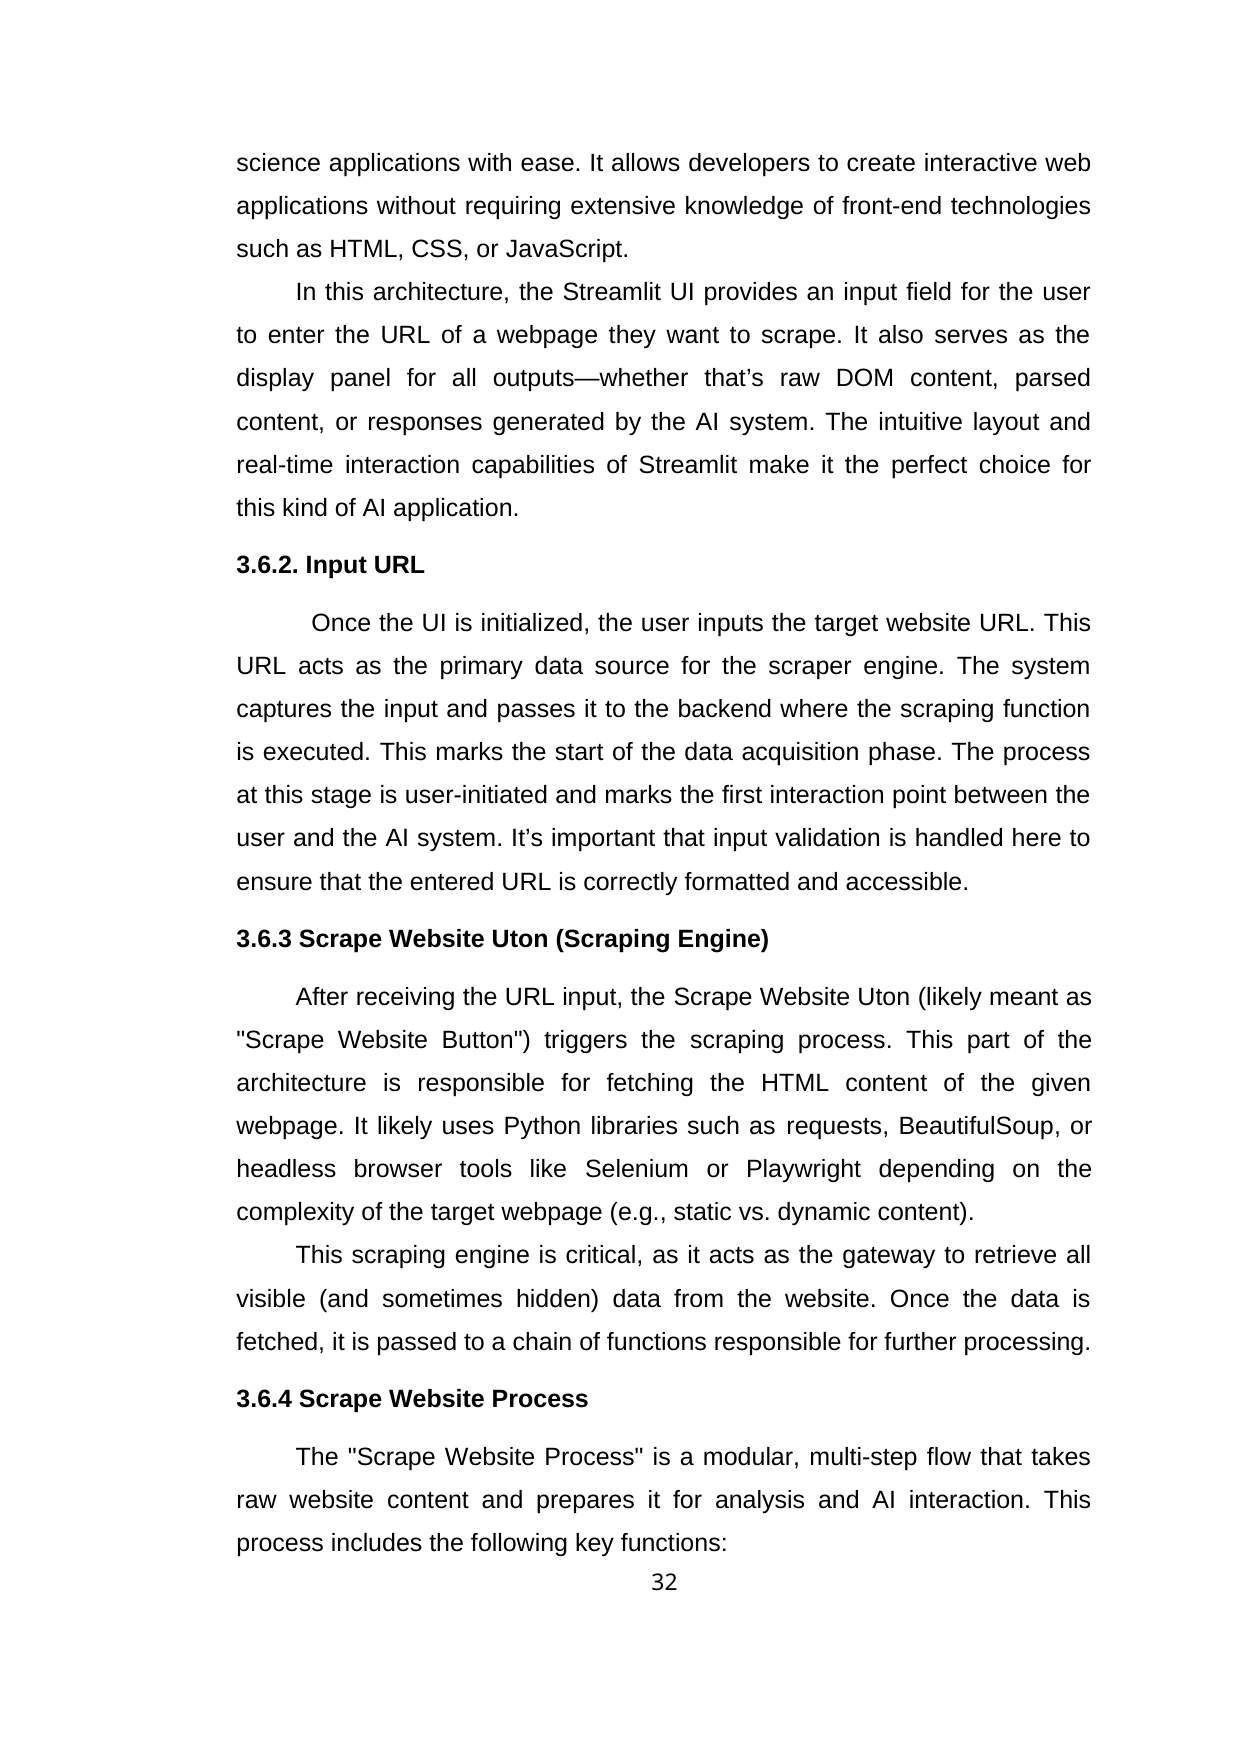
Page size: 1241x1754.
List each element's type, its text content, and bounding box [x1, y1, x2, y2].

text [236, 148, 1092, 263]
subtitle Once the UI is initialized, the user inputs the target website URL. This URL acts as the primary data source for the scraper engine. The system captures the input and passes it to the backend where the scraping function is executed. This marks the start of the data acquisition phase. The process at this stage is user-initiated and marks the first interaction point between the user and the AI system. It’s important that input validation is handled here to ensure that the entered URL is correctly formatted and accessible. [236, 608, 1092, 895]
text The "Scrape Website Process" is a modular, multi-step flow that takes raw website content and prepares it for analysis and AI interaction. This process includes the following key functions: [236, 1442, 1092, 1557]
subtitle 3.6.3 Scrape Website Uton (Scraping Engine) [236, 924, 1092, 953]
subtitle 3.6.4 Scrape Website Process [236, 1384, 1092, 1413]
text This scraping engine is critical, as it acts as the gateway to retrieve all visible (and sometimes hidden) data from the website. Once the data is fetched, it is passed to a chain of functions responsible for further processing. [236, 1240, 1092, 1355]
text After receiving the URL input, the Scrape Website Uton (likely meant as "Scrape Website Button") triggers the scraping process. This part of the architecture is responsible for fetching the HTML content of the given webpage. It likely uses Python libraries such as requests, BeautifulSoup, or headless browser tools like Selenium or Playwright depending on the complexity of the target webpage (e.g., static vs. dynamic content). [236, 982, 1092, 1226]
text In this architecture, the Streamlit UI provides an input field for the user to enter the URL of a webpage they want to scrape. It also serves as the display panel for all outputs—whether that’s raw DOM content, parsed content, or responses generated by the AI system. The intuitive layout and real-time interaction capabilities of Streamlit make it the perfect choice for this kind of AI application. [236, 277, 1092, 521]
subtitle 3.6.2. Input URL [236, 550, 1092, 579]
